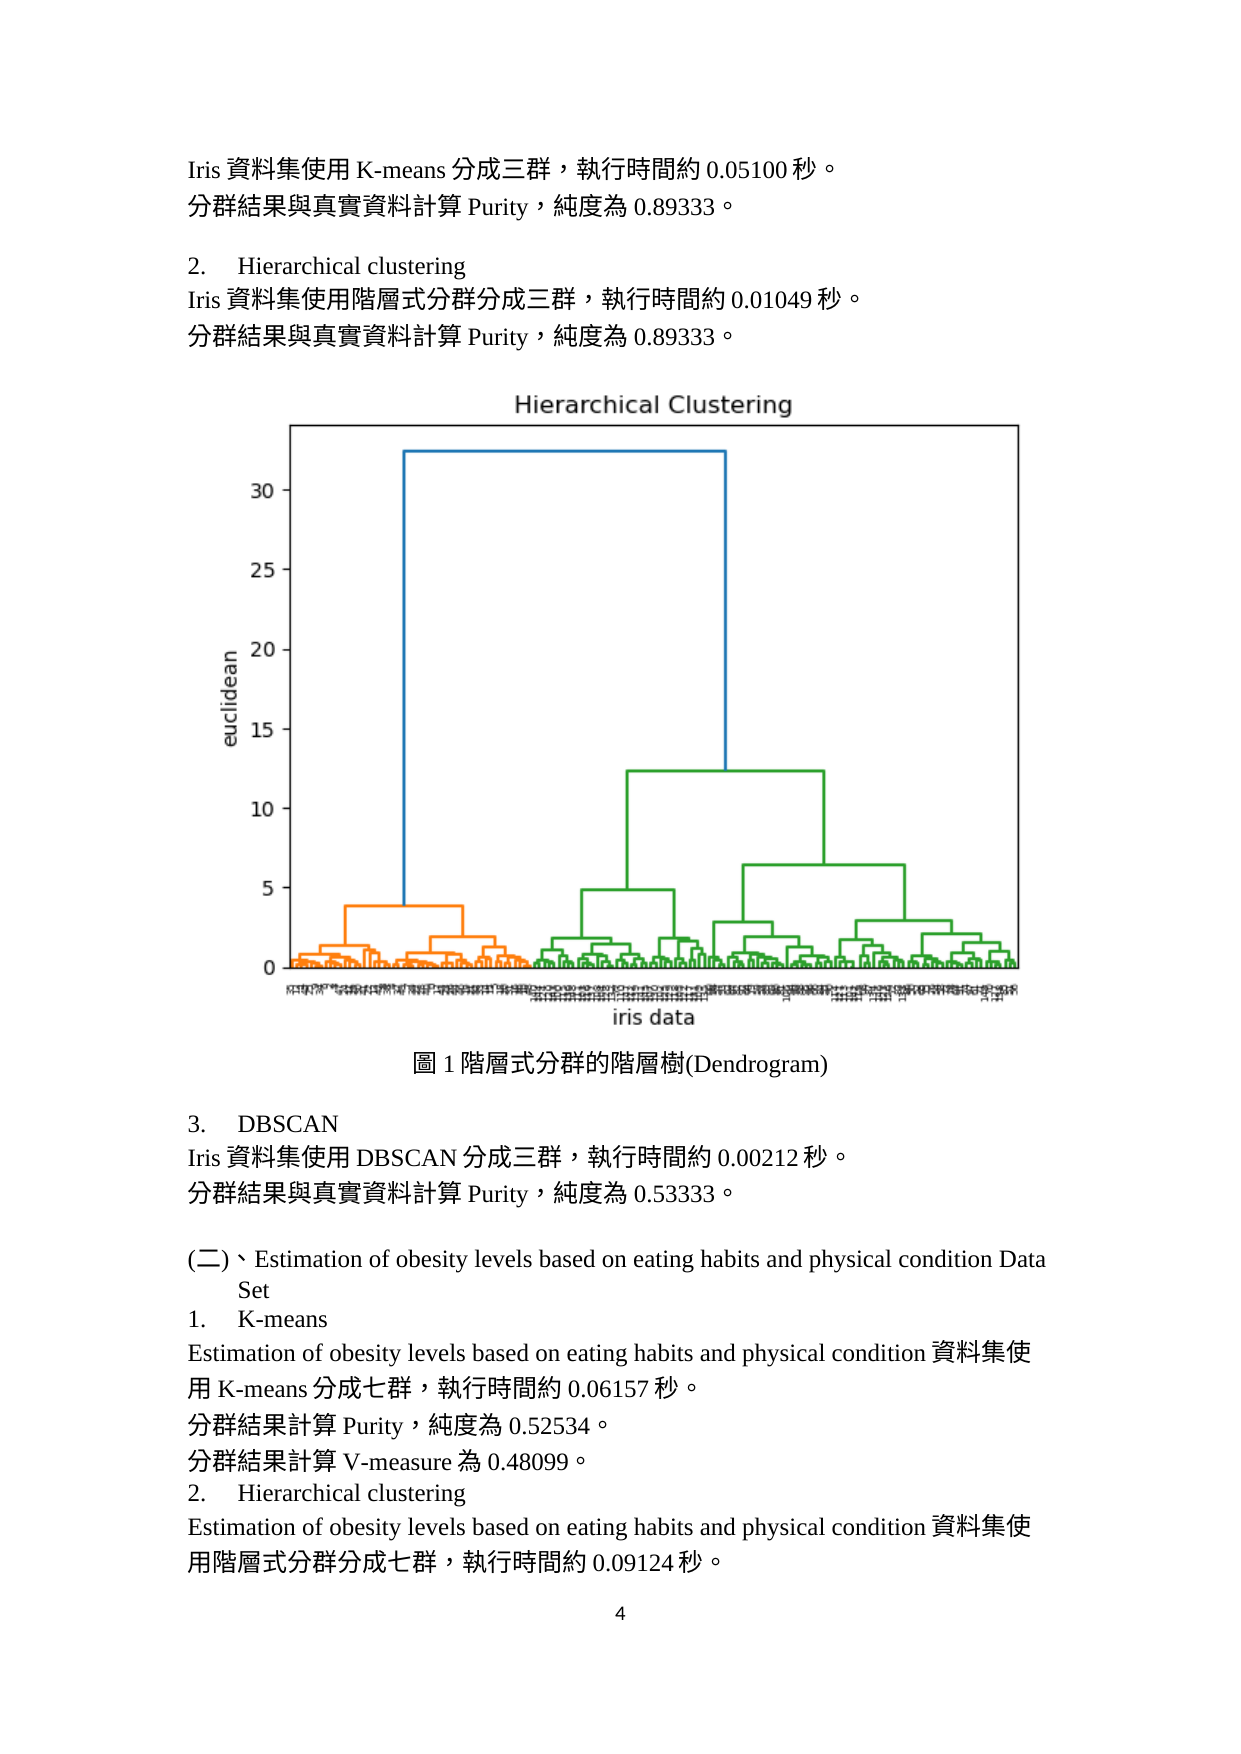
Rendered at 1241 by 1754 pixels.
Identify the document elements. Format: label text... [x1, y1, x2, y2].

text Estimation of obesity levels based on eating habits and physical condition資料集使用K-means分成七群，執行時間約0.06157秒。 [187, 1333, 1053, 1405]
list Hierarchical clustering [187, 1478, 1053, 1506]
text 分群結果與真實資料計算Purity，純度為0.89333。 [187, 316, 1053, 352]
text 分群結果與真實資料計算Purity，純度為0.89333。 [187, 186, 1053, 222]
text Iris資料集使用階層式分群分成三群，執行時間約0.01049秒。 [187, 280, 1053, 316]
list Hierarchical clustering [187, 251, 1053, 280]
text Estimation of obesity levels based on eating habits and physical condition資料集使用階層式分群分成七群，執行時間約0.09124秒。 [187, 1506, 1053, 1579]
list K-means [187, 1304, 1053, 1333]
text Iris資料集使用K-means分成三群，執行時間約0.05100秒。 [187, 150, 1053, 186]
text 分群結果計算Purity，純度為0.52534。 [187, 1405, 1053, 1441]
picture [206, 381, 1034, 1044]
list Estimation of obesity levels based on eating habits and physical condition Data Set [187, 1239, 1053, 1304]
text Iris資料集使用DBSCAN分成三群，執行時間約0.00212秒。 [187, 1138, 1053, 1174]
list DBSCAN [187, 1109, 1053, 1138]
text 分群結果計算V-measure為0.48099。 [187, 1441, 1053, 1478]
text 分群結果與真實資料計算Purity，純度為0.53333。 [187, 1174, 1053, 1210]
text 圖 1階層式分群的階層樹(Dendrogram) [187, 1044, 1053, 1080]
